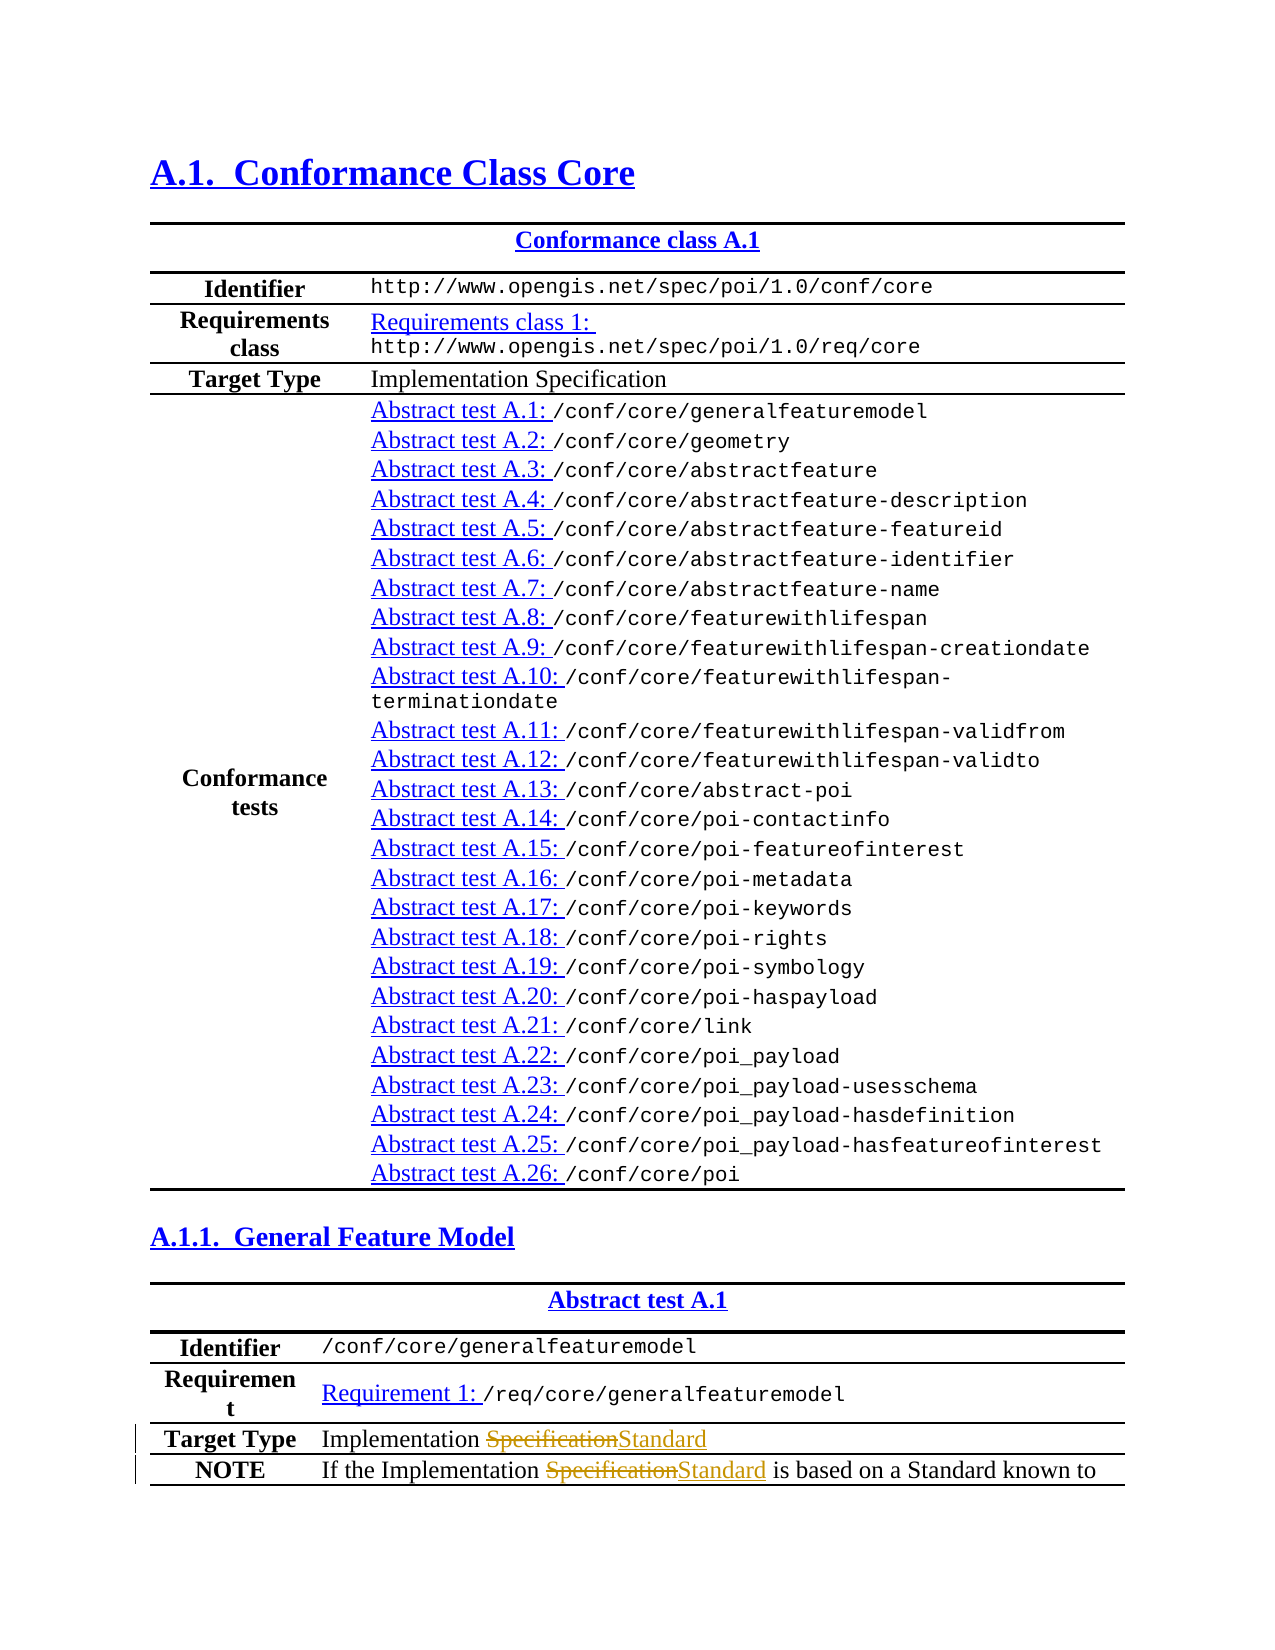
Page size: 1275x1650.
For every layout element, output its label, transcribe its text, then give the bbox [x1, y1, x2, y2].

table_cell Requirements class [150, 305, 359, 362]
table_header Conformance class A.1 [150, 225, 1125, 271]
table_cell Identifier [150, 1334, 310, 1362]
table_cell /conf/core/generalfeaturemodel [310, 1334, 1125, 1362]
table_cell Implementation [310, 1424, 1125, 1453]
table_header Abstract test A.1 [150, 1285, 1125, 1330]
table_cell NOTE [150, 1455, 310, 1483]
table_cell Implementation Specification [359, 364, 1125, 393]
table_cell http://www.opengis.net/spec/poi/1.0/conf/core [359, 274, 1125, 303]
table_cell Conformance tests [150, 395, 359, 1188]
table_cell Target Type [150, 364, 359, 393]
table_cell Abstract test A.1: /conf/core/generalfeaturemodel Abstract test A.2: /conf/core/geometry Abstract test A.3: /conf/core/abstractfeature Abstract test A.4: /conf/core/abstractfeature-description Abstract test A.5: /conf/core/abstractfeature-featureid Abstract test A.6: /conf/core/abstractfeature-identifier Abstract test A.7: /conf/core/abstractfeature-name Abstract test A.8: /conf/core/featurewithlifespan Abstract test A.9: /conf/core/featurewithlifespan-creationdate Abstract test A.10: /conf/core/featurewithlifespan-terminationdate Abstract test A.11: /conf/core/featurewithlifespan-validfrom Abstract test A.12: /conf/core/featurewithlifespan-validto Abstract test A.13: /conf/core/abstract-poi Abstract test A.14: /conf/core/poi-contactinfo Abstract test A.15: /conf/core/poi-featureofinterest Abstract test A.16: /conf/core/poi-metadata Abstract test A.17: /conf/core/poi-keywords Abstract test A.18: /conf/core/poi-rights Abstract test A.19: /conf/core/poi-symbology Abstract test A.20: /conf/core/poi-haspayload Abstract test A.21: /conf/core/link Abstract test A.22: /conf/core/poi_payload Abstract test A.23: /conf/core/poi_payload-usesschema Abstract test A.24: /conf/core/poi_payload-hasdefinition Abstract test A.25: /conf/core/poi_payload-hasfeatureofinterest Abstract test A.26: /conf/core/poi [359, 395, 1125, 1188]
table_cell Identifier [150, 274, 359, 303]
text A.1. Conformance Class Core [150, 150, 1125, 193]
table_cell Requirements class 1: http://www.opengis.net/spec/poi/1.0/req/core [359, 305, 1125, 362]
table_cell Requirement [150, 1364, 310, 1422]
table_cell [310, 1455, 1125, 1483]
text A.1.1. General Feature Model [150, 1220, 1125, 1253]
table_cell Target Type [150, 1424, 310, 1453]
table_cell Requirement 1: /req/core/generalfeaturemodel [310, 1364, 1125, 1422]
